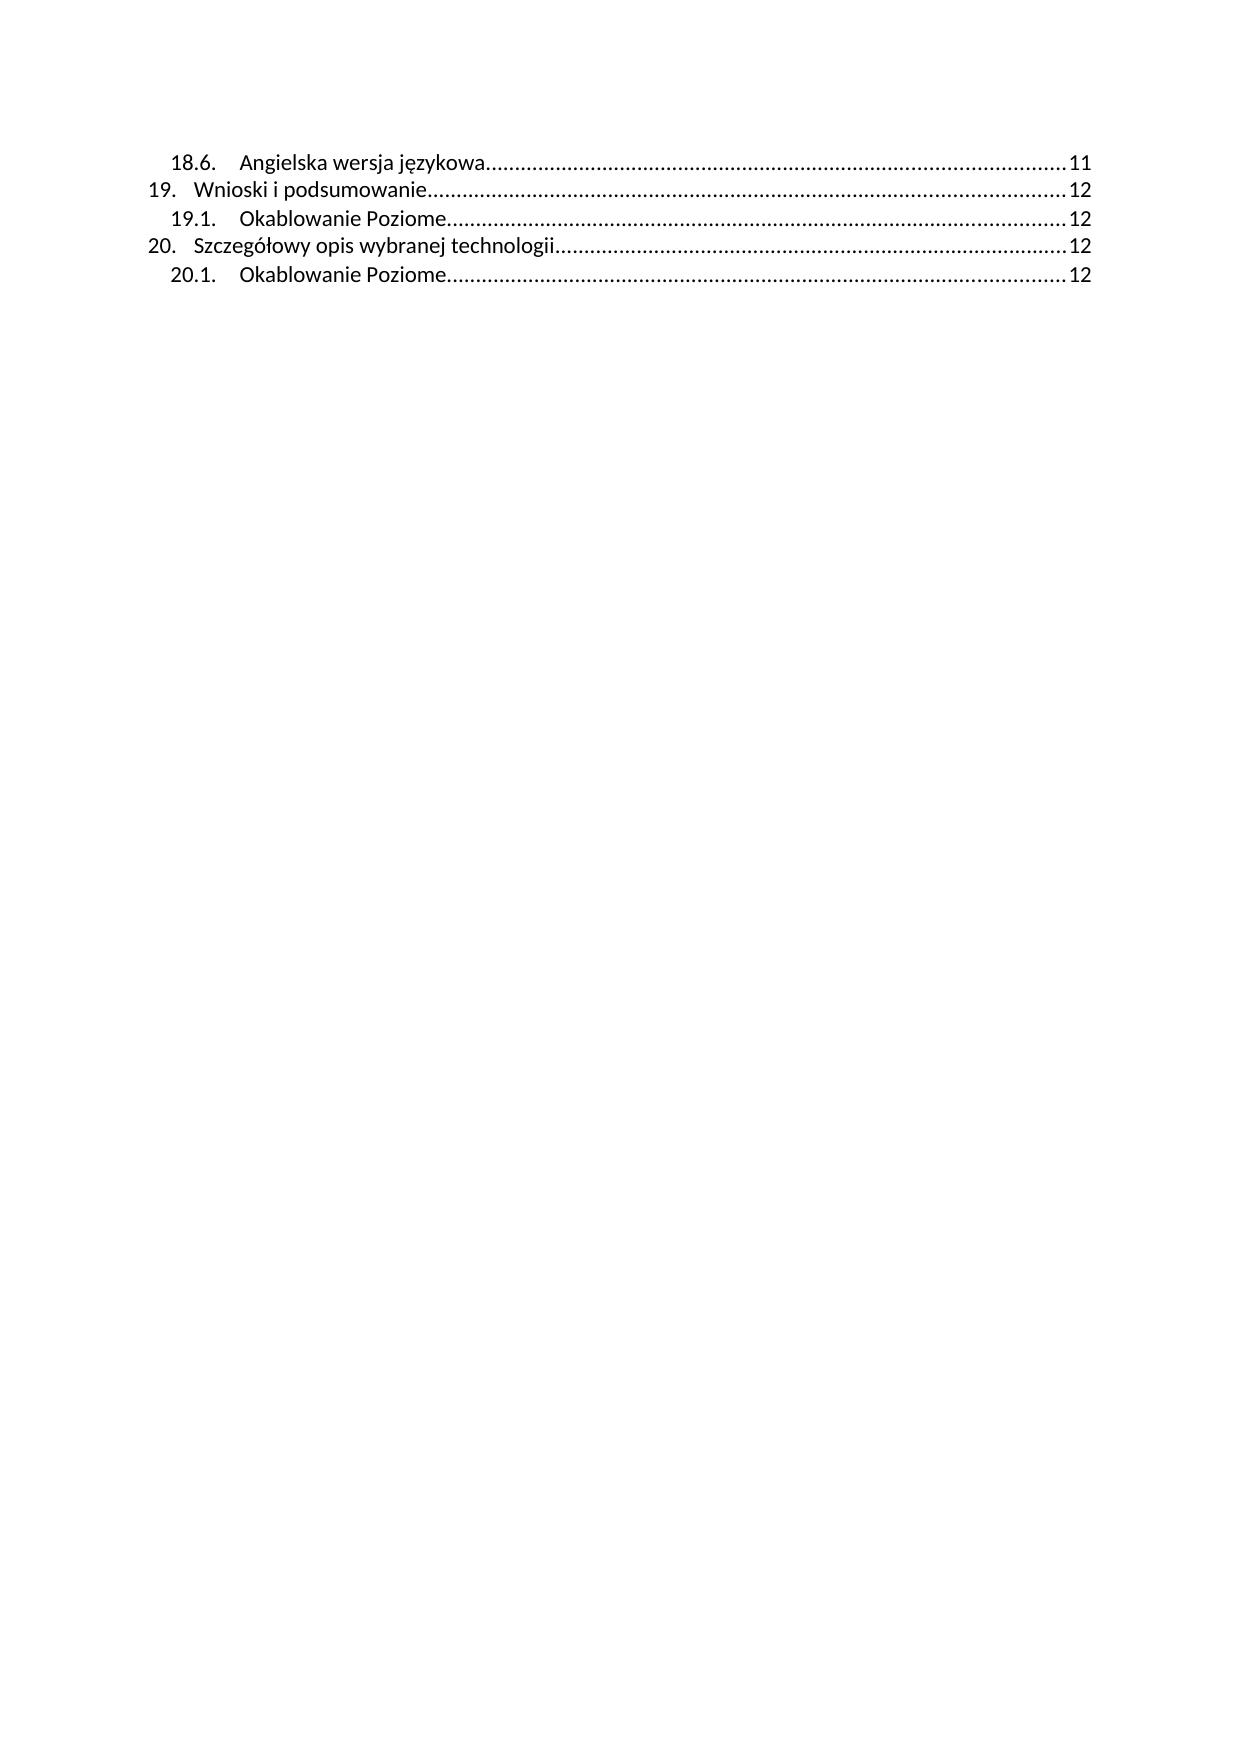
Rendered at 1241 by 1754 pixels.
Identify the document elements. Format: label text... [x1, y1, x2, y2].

text 19.1. Okablowanie Poziome 12 [170, 204, 1093, 232]
text 20.1. Okablowanie Poziome 12 [170, 260, 1093, 288]
text 18.6. Angielska wersja językowa. 11 [170, 148, 1093, 176]
text 19. Wnioski i podsumowanie 12 [148, 176, 1093, 204]
text 20. Szczegółowy opis wybranej technologii 12 [148, 232, 1093, 260]
